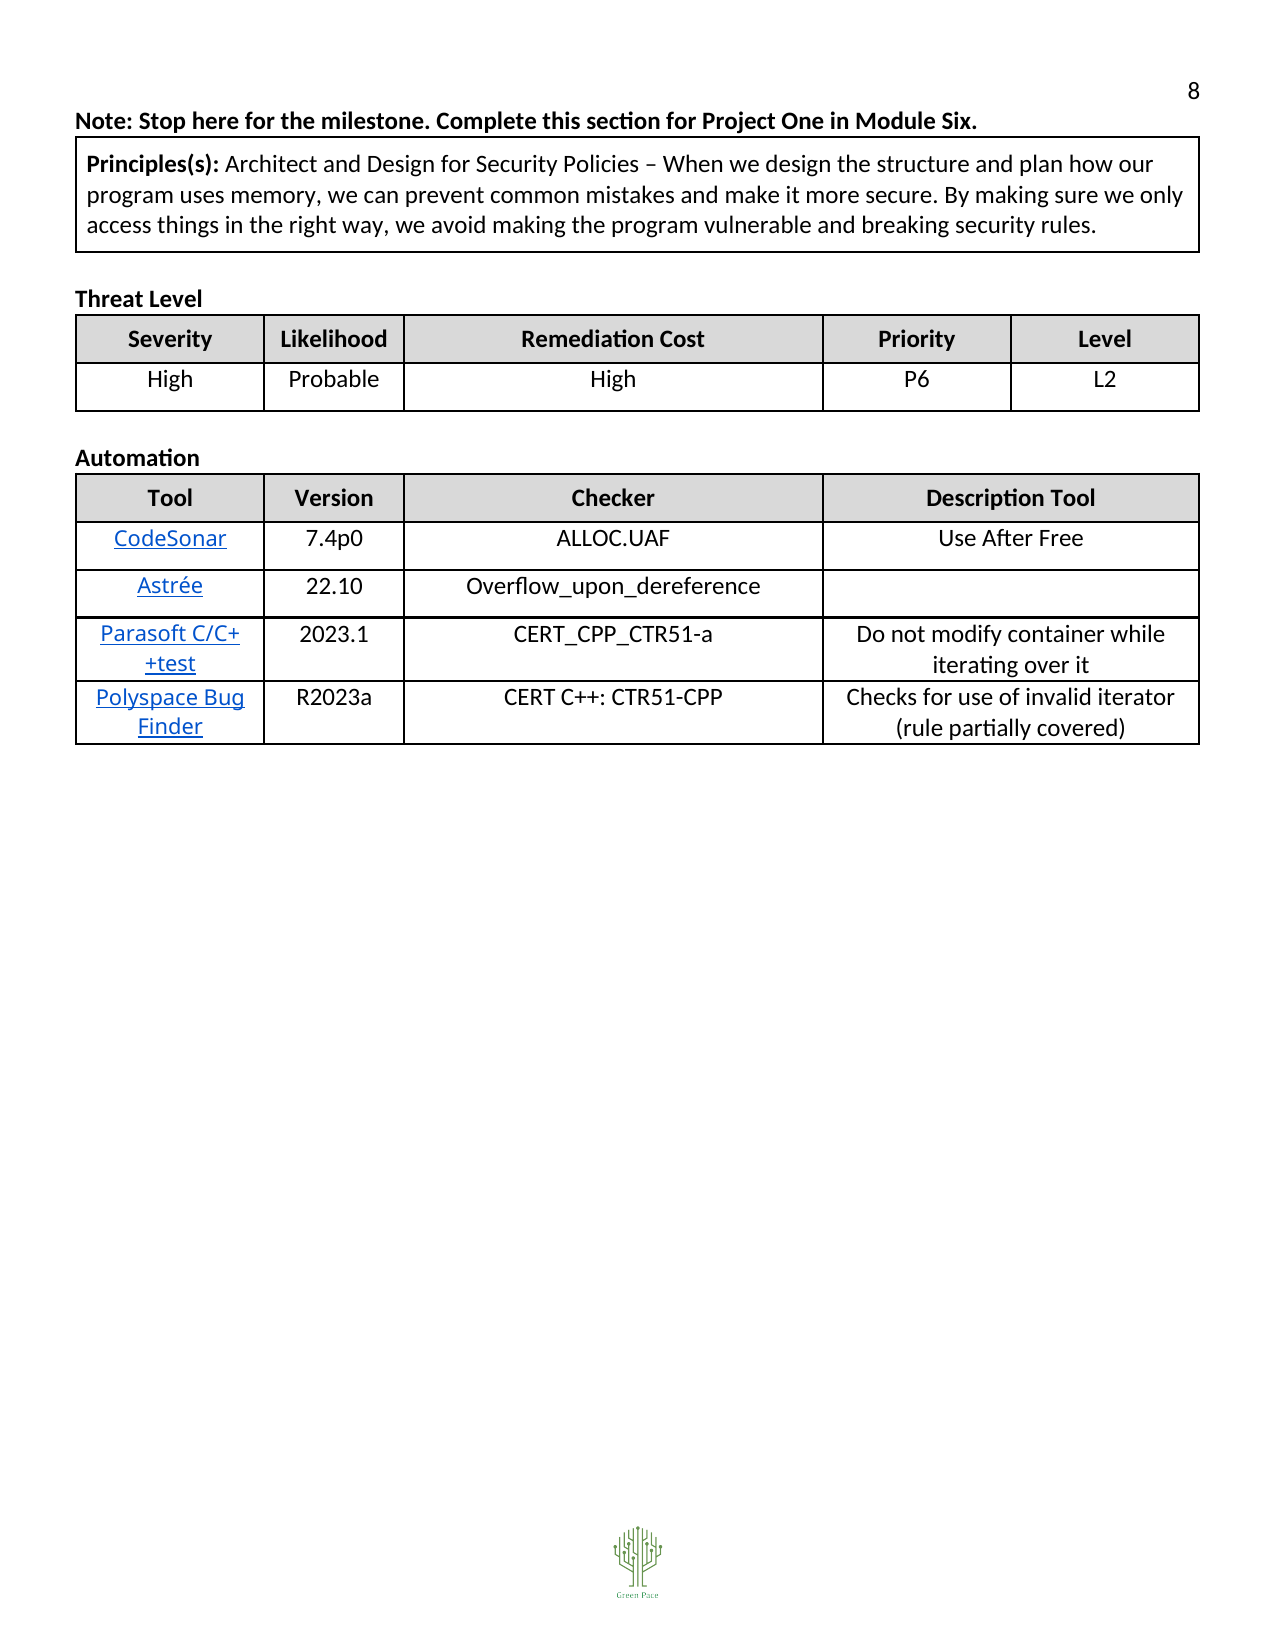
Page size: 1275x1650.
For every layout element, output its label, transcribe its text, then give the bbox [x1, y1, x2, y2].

table_cell 22.10 [265, 571, 403, 616]
text Note: Stop here for the milestone. Complete this section for Project One in Module Six. [75, 106, 1200, 136]
table_header Description Tool [824, 475, 1198, 521]
table_cell 2023.1 [265, 619, 403, 679]
table_cell Parasoft C/C++test [77, 619, 263, 679]
table_cell Astrée [77, 571, 263, 616]
picture [605, 1521, 670, 1606]
table_cell [824, 571, 1198, 616]
table_header Likelihood [265, 316, 403, 362]
table_header Version [265, 475, 403, 521]
table_cell Do not modify container while iterating over it [824, 619, 1198, 679]
table_cell R2023a [265, 682, 403, 743]
table_cell 7.4p0 [265, 523, 403, 568]
table_header Tool [77, 475, 263, 521]
table_cell Overflow_upon_dereference [405, 571, 822, 616]
table_cell High [405, 364, 822, 409]
table_cell CERT_CPP_CTR51-a [405, 619, 822, 679]
table_cell CERT C++: CTR51-CPP [405, 682, 822, 743]
table_header Priority [824, 316, 1010, 362]
table_cell High [77, 364, 263, 409]
table_cell Probable [265, 364, 403, 409]
table_header Level [1012, 316, 1198, 362]
table_header Principles(s): Architect and Design for Security Policies – When we design the structure and plan how our program uses memory, we can prevent common mistakes and make it more secure. By making sure we only access things in the right way, we avoid making the program vulnerable and breaking security rules. [77, 138, 1198, 251]
text Automation [75, 442, 1200, 473]
table_cell L2 [1012, 364, 1198, 409]
table_cell ALLOC.UAF [405, 523, 822, 568]
table_cell Polyspace Bug Finder [77, 682, 263, 743]
text Threat Level [75, 283, 1200, 314]
table_header Severity [77, 316, 263, 362]
table_header Remediation Cost [405, 316, 822, 362]
table_header Checker [405, 475, 822, 521]
table_cell Checks for use of invalid iterator (rule partially covered) [824, 682, 1198, 743]
table_cell CodeSonar [77, 523, 263, 568]
table_cell P6 [824, 364, 1010, 409]
table_cell Use After Free [824, 523, 1198, 568]
